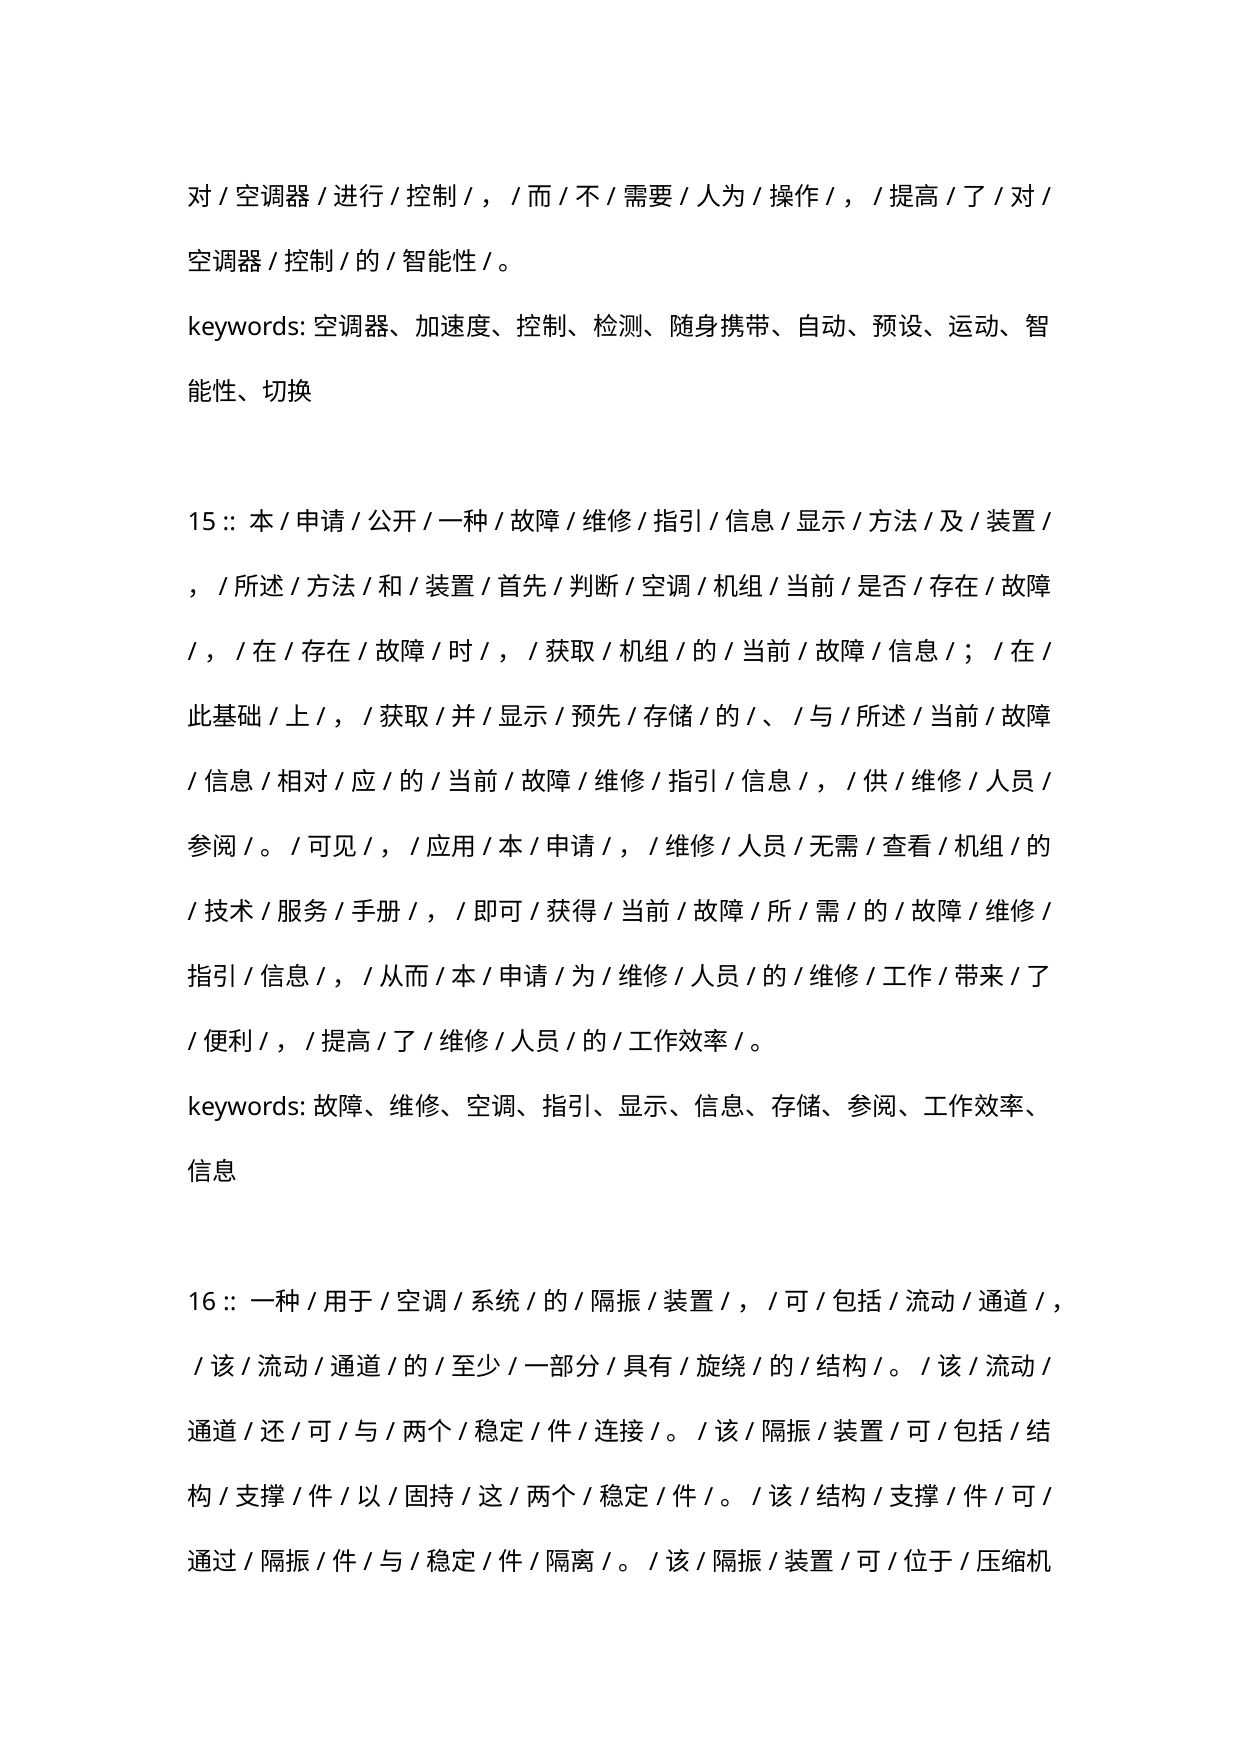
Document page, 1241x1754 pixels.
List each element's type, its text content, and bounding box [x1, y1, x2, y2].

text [187, 1267, 1053, 1592]
text keywords: 空调器、加速度、控制、检测、随身携带、自动、预设、运动、智能性、切换 [187, 292, 1053, 422]
text 15 :: 本 / 申请 / 公开 / 一种 / 故障 / 维修 / 指引 / 信息 / 显示 / 方法 / 及 / 装置 / ， / 所述 / 方法 / 和 / 装置 / 首先 / 判断 / 空调 / 机组 / 当前 / 是否 / 存在 / 故障 / ， / 在 / 存在 / 故障 / 时 / ， / 获取 / 机组 / 的 / 当前 / 故障 / 信息 / ； / 在 / 此基础 / 上 / ， / 获取 / 并 / 显示 / 预先 / 存储 / 的 / 、 / 与 / 所述 / 当前 / 故障 / 信息 / 相对 / 应 / 的 / 当前 / 故障 / 维修 / 指引 / 信息 / ， / 供 / 维修 / 人员 / 参阅 / 。 / 可见 / ， / 应用 / 本 / 申请 / ， / 维修 / 人员 / 无需 / 查看 / 机组 / 的 / 技术 / 服务 / 手册 / ， / 即可 / 获得 / 当前 / 故障 / 所 / 需 / 的 / 故障 / 维修 / 指引 / 信息 / ， / 从而 / 本 / 申请 / 为 / 维修 / 人员 / 的 / 维修 / 工作 / 带来 / 了 / 便利 / ， / 提高 / 了 / 维修 / 人员 / 的 / 工作效率 / 。 [187, 487, 1053, 1072]
text keywords: 故障、维修、空调、指引、显示、信息、存储、参阅、工作效率、信息 [187, 1072, 1053, 1202]
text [187, 162, 1053, 292]
